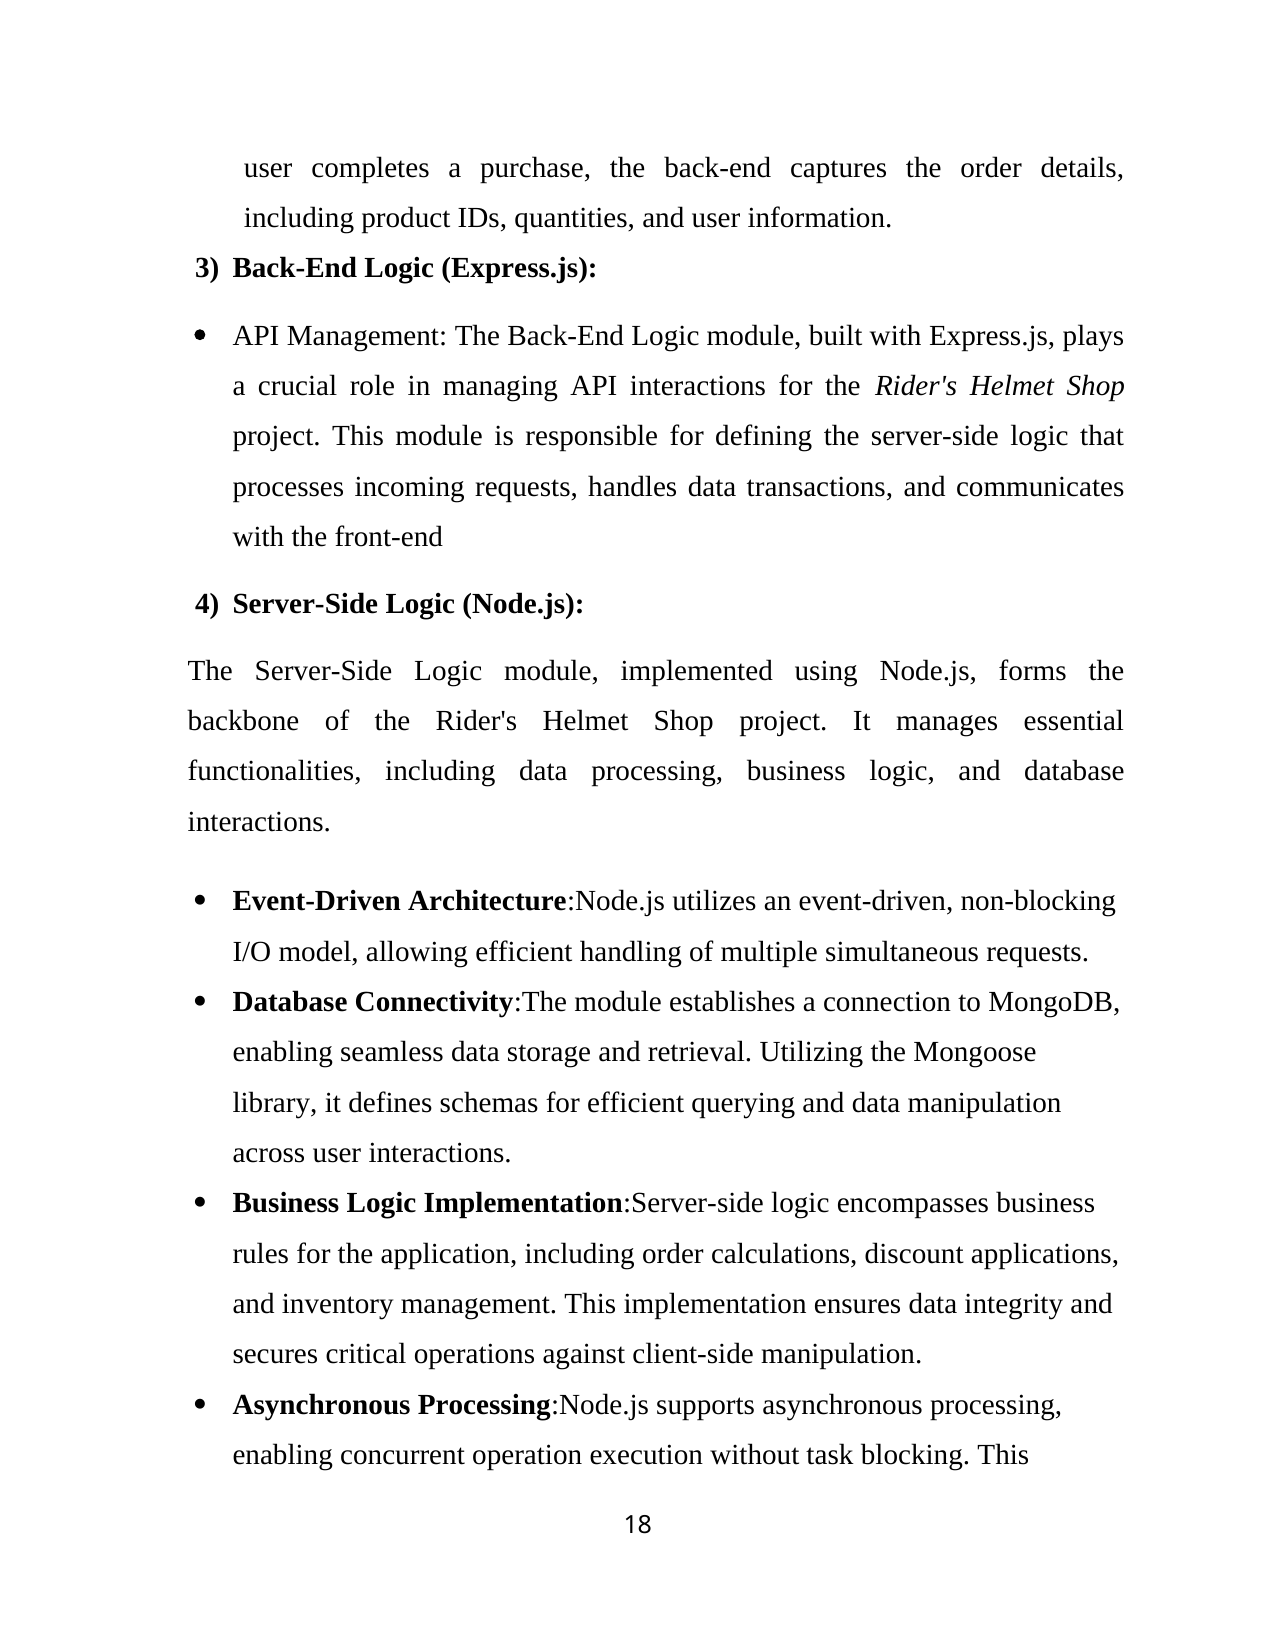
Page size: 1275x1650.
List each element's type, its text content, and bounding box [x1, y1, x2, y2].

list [206, 150, 1125, 234]
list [195, 1387, 1125, 1471]
list Database Connectivity:The module establishes a connection to MongoDB, enabling seamless data storage and retrieval. Utilizing the Mongoose library, it defines schemas for efficient querying and data manipulation across user interactions. [195, 984, 1125, 1169]
text The Server-Side Logic module, implemented using Node.js, forms the backbone of the Rider's Helmet Shop project. It manages essential functionalities, including data processing, business logic, and database interactions. [187, 653, 1125, 837]
list Event-Driven Architecture:Node.js utilizes an event-driven, non-blocking I/O model, allowing efficient handling of multiple simultaneous requests. [195, 883, 1125, 967]
list API Management: The Back-End Logic module, built with Express.js, plays a crucial role in managing API interactions for the Rider's Helmet Shop project. This module is responsible for defining the server-side logic that processes incoming requests, handles data transactions, and communicates with the front-end [195, 318, 1125, 552]
list Back-End Logic (Express.js): [195, 251, 1125, 284]
list Server-Side Logic (Node.js): [195, 586, 1125, 619]
list Business Logic Implementation:Server-side logic encompasses business rules for the application, including order calculations, discount applications, and inventory management. This implementation ensures data integrity and secures critical operations against client-side manipulation. [195, 1185, 1125, 1370]
